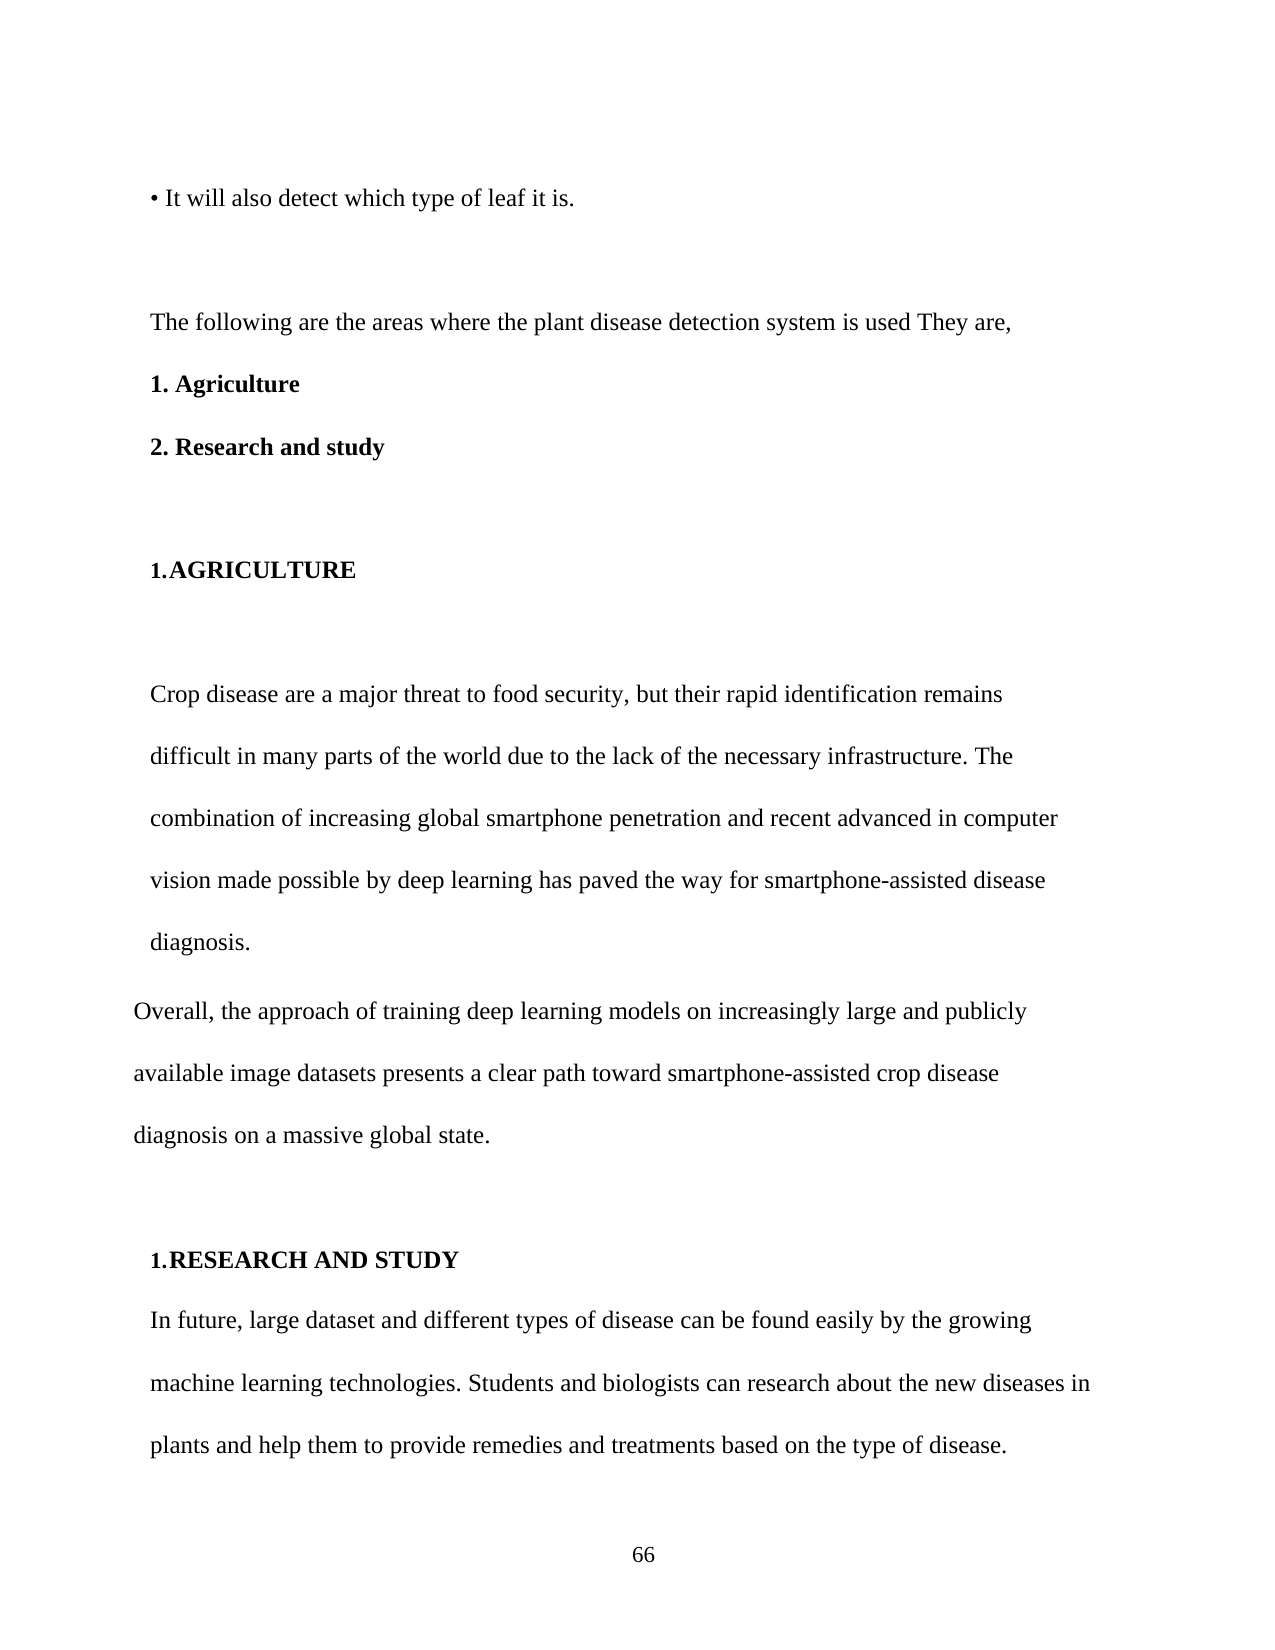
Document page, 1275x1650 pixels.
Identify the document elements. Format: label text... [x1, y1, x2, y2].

subtitle RESEARCH AND STUDY [150, 1245, 1177, 1273]
text The following are the areas where the plant disease detection system is used They are, [150, 307, 1177, 336]
text Crop disease are a major threat to food security, but their rapid identification remains difficult in many parts of the world due to the lack of the necessary infrastructure. The combination of increasing global smartphone penetration and recent advanced in computer vision made possible by deep learning has paved the way for smartphone-assisted disease diagnosis. [150, 679, 1088, 956]
list It will also detect which type of leaf it is. [150, 183, 1177, 212]
subtitle AGRICULTURE [150, 556, 1177, 584]
text In future, large dataset and different types of disease can be found easily by the growing machine learning technologies. Students and biologists can research about the new diseases in plants and help them to provide remedies and treatments based on the type of disease. [150, 1306, 1093, 1458]
text Overall, the approach of training deep learning models on increasingly large and publicly available image datasets presents a clear path toward smartphone-assisted crop disease diagnosis on a massive global state. [133, 996, 1043, 1149]
list Research and study [150, 432, 1177, 461]
subtitle Agriculture [150, 369, 1177, 398]
